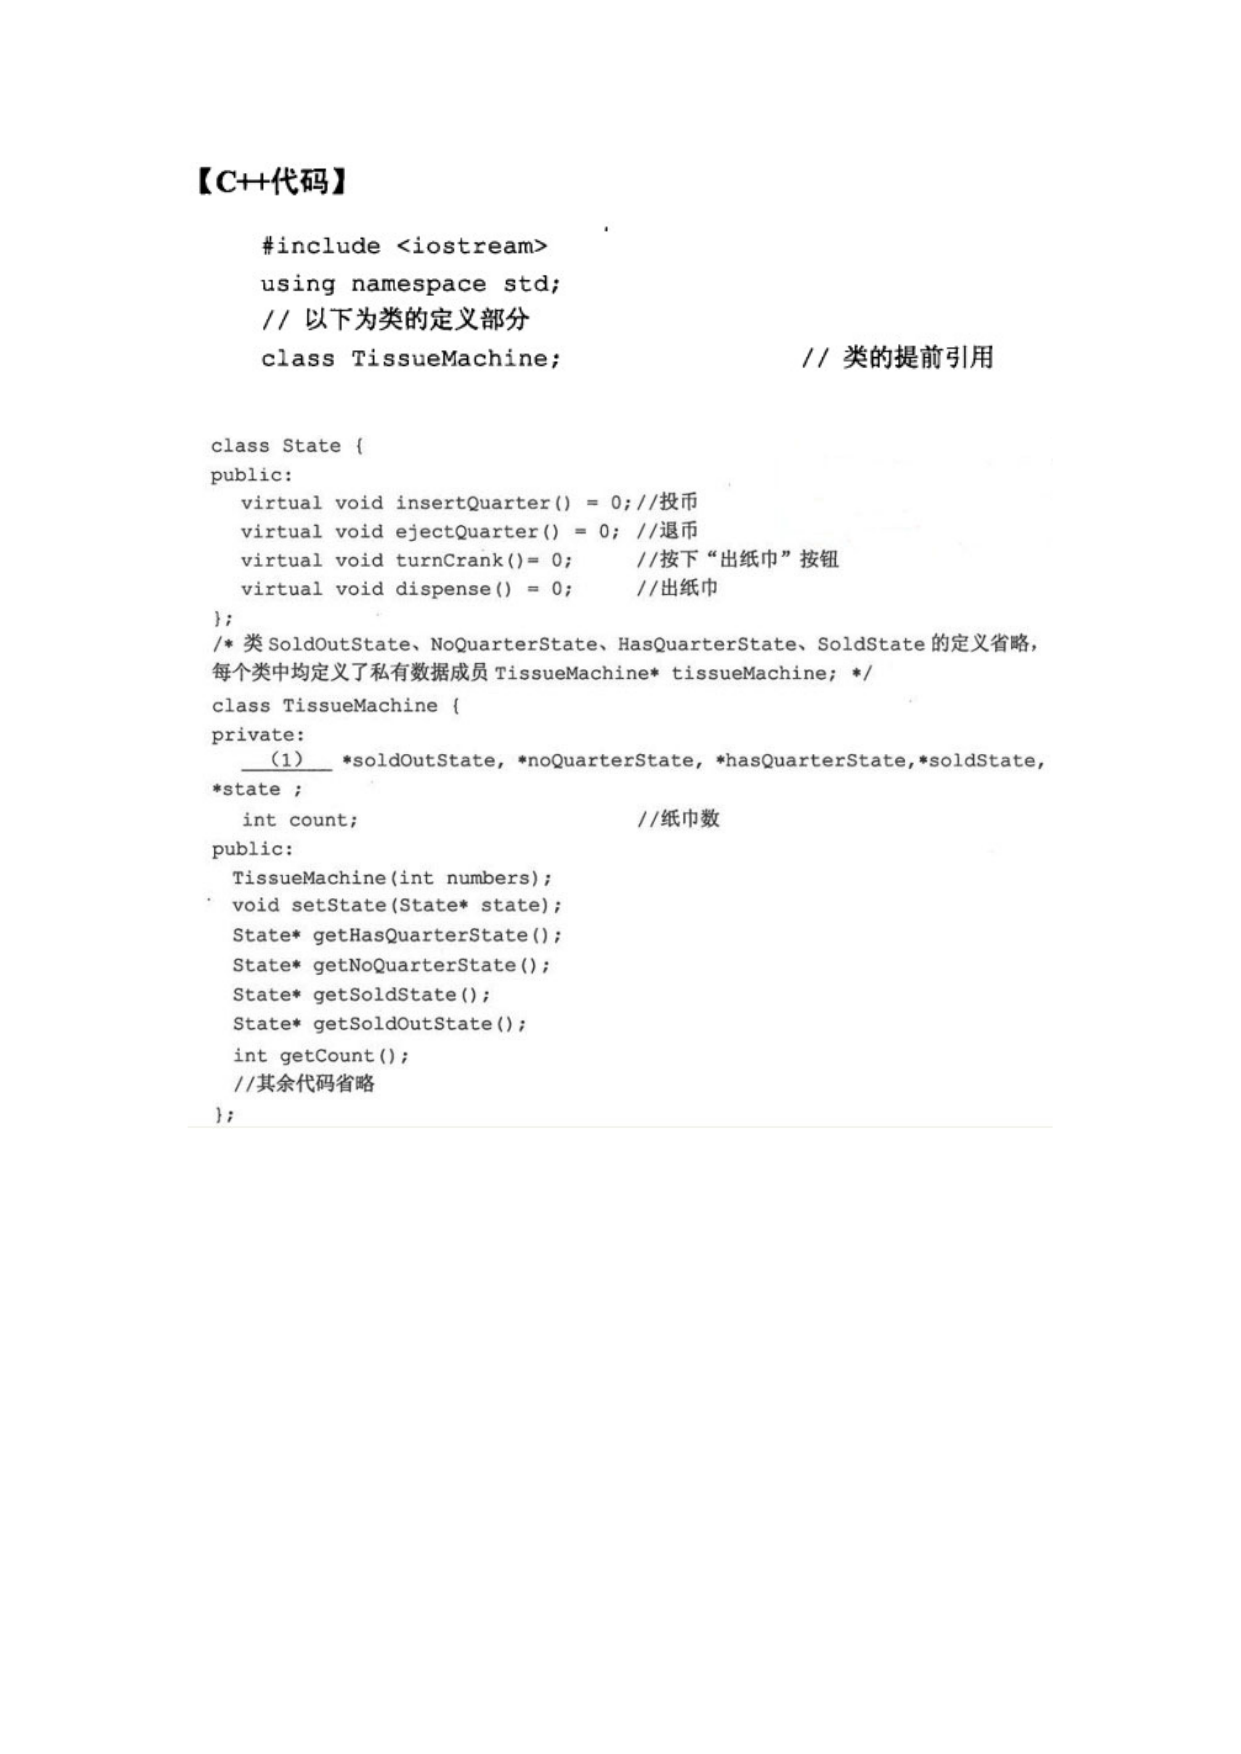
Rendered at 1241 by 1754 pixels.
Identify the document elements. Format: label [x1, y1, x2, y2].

picture [187, 435, 1053, 1129]
picture [187, 162, 1016, 390]
